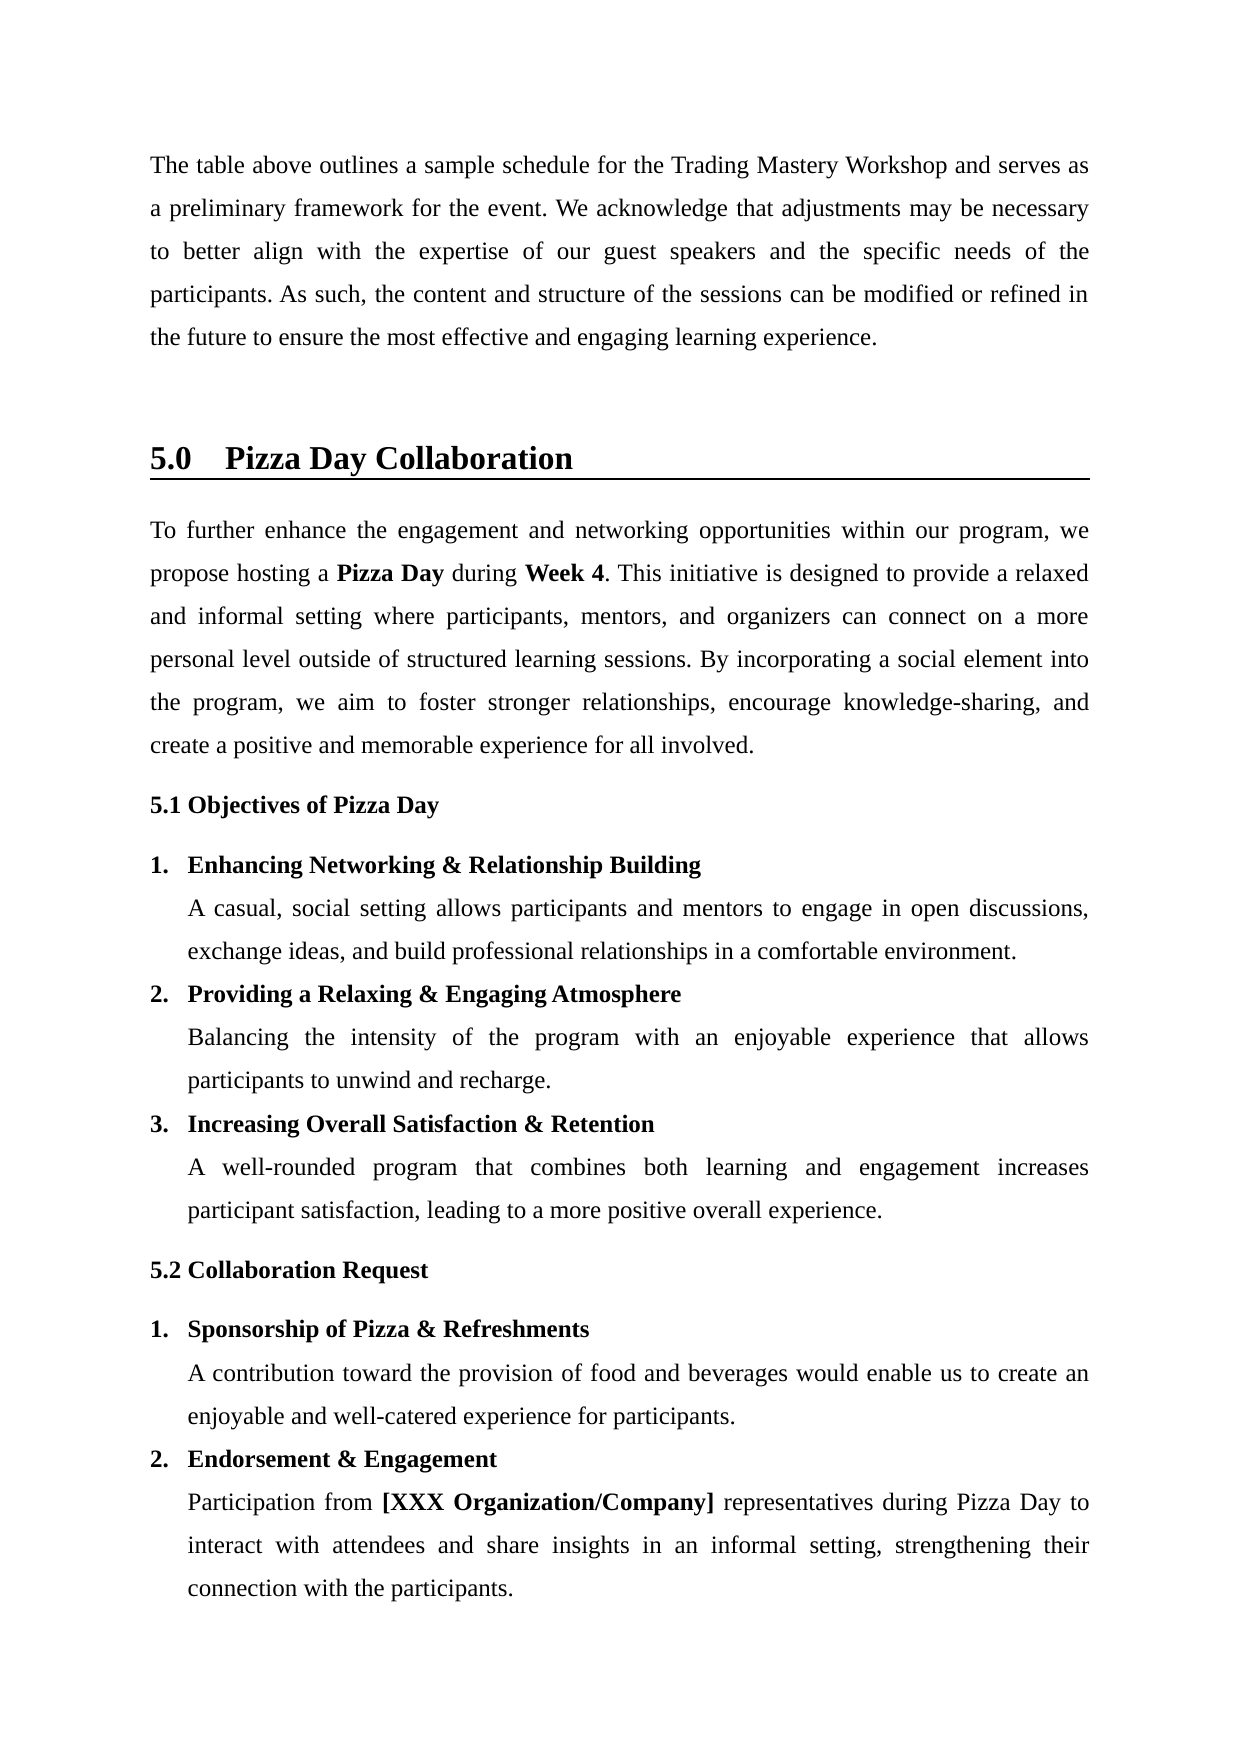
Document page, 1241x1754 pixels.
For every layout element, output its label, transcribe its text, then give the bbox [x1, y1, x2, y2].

list Increasing Overall Satisfaction & Retention [150, 1109, 1090, 1137]
list Pizza Day Collaboration [150, 438, 1090, 478]
list Sponsorship of Pizza & Refreshments [150, 1314, 1090, 1343]
list Endorsement & Engagement [150, 1444, 1090, 1473]
list Providing a Relaxing & Engaging Atmosphere [150, 979, 1090, 1008]
text 5.1 Objectives of Pizza Day [150, 790, 1090, 819]
list A casual, social setting allows participants and mentors to engage in open discussions, exchange ideas, and build professional relationships in a comfortable environment. [187, 893, 1090, 965]
text To further enhance the engagement and networking opportunities within our program, we propose hosting a Pizza Day during Week 4. This initiative is designed to provide a relaxed and informal setting where participants, mentors, and organizers can connect on a more personal level outside of structured learning sessions. By incorporating a social element into the program, we aim to foster stronger relationships, encourage knowledge-sharing, and create a positive and memorable experience for all involved. [150, 515, 1090, 759]
text 5.2 Collaboration Request [150, 1255, 1090, 1283]
list Enhancing Networking & Relationship Building [150, 850, 1090, 879]
text The table above outlines a sample schedule for the Trading Mastery Workshop and serves as a preliminary framework for the event. We acknowledge that adjustments may be necessary to better align with the expertise of our guest speakers and the specific needs of the participants. As such, the content and structure of the sessions can be modified or refined in the future to ensure the most effective and engaging learning experience. [150, 150, 1090, 351]
list Balancing the intensity of the program with an enjoyable experience that allows participants to unwind and recharge. [187, 1022, 1090, 1094]
list A well-rounded program that combines both learning and engagement increases participant satisfaction, leading to a more positive overall experience. [187, 1152, 1090, 1224]
list A contribution toward the provision of food and beverages would enable us to create an enjoyable and well-catered experience for participants. [187, 1358, 1090, 1429]
list Participation from [XXX Organization/Company] representatives during Pizza Day to interact with attendees and share insights in an informal setting, strengthening their connection with the participants. [187, 1487, 1090, 1602]
